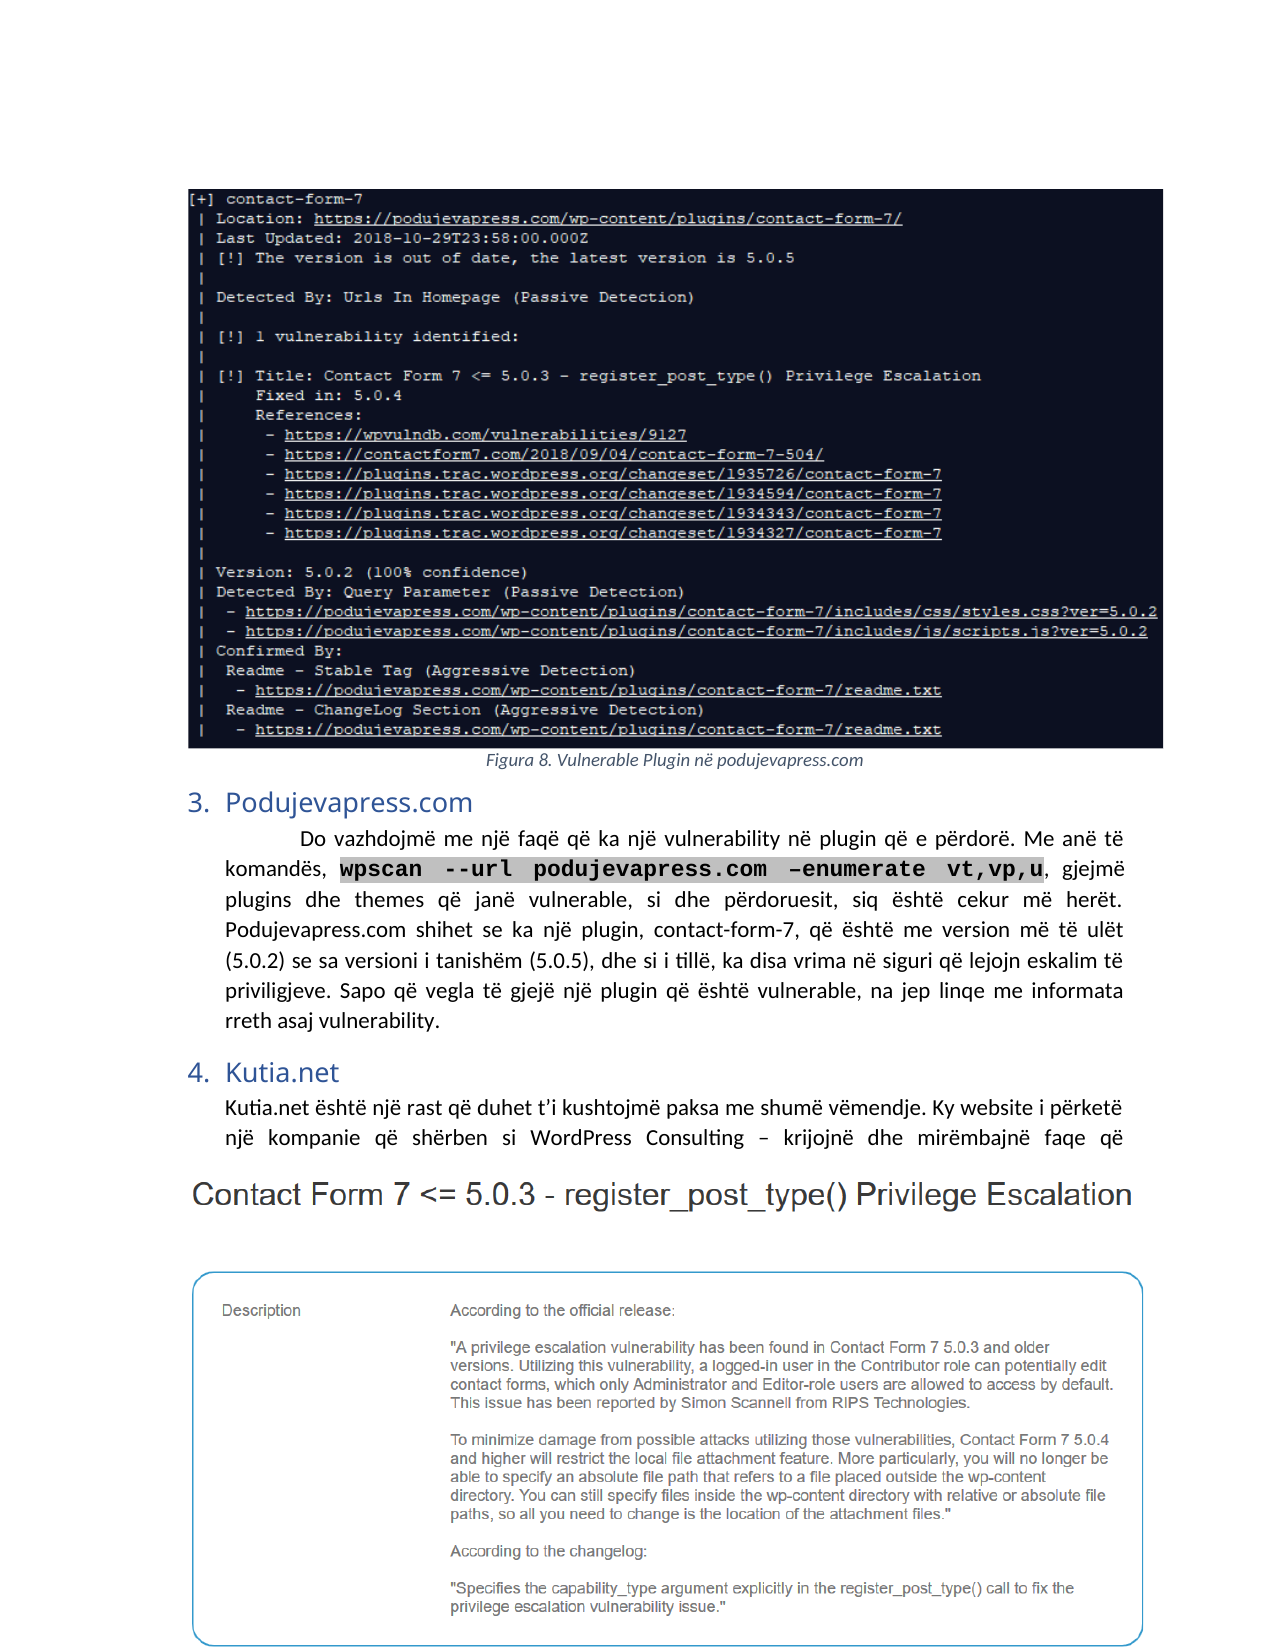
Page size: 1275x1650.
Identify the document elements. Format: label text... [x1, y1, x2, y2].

picture [188, 1180, 1144, 1650]
picture [188, 189, 1164, 748]
text Do vazhdojmë me një faqë që ka një vulnerability në plugin që e përdorë. Me anë të komandës, wpscan --url podujevapress.com –enumerate vt,vp,u, gjejmë plugins dhe themes që janë vulnerable, si dhe përdoruesit, siq është cekur më herët. Podujevapress.com shihet se ka një plugin, contact-form-7, që është me version më të ulët (5.0.2) se sa versioni i tanishëm (5.0.5), dhe si i tillë, ka disa vrima në siguri që lejojn eskalim të priviligjeve. Sapo që vegla të gjejë një plugin që është vulnerable, na jep linqe me informata rreth asaj vulnerability. [225, 824, 1125, 1034]
subtitle Kutia.net [187, 1053, 1125, 1090]
text Kutia.net është një rast që duhet t’i kushtojmë paksa me shumë vëmendje. Ky website i përketë një kompanie që shërben si WordPress Consulting – krijojnë dhe mirëmbajnë faqe që konstruktohen me WordPress. Do pritej që kjo faqë të jetë komplet me versionet e fundit, dhe pa asnjë vulnerability, mirëpo... kjo nuk është se qka është gjetur. [225, 1093, 1125, 1151]
